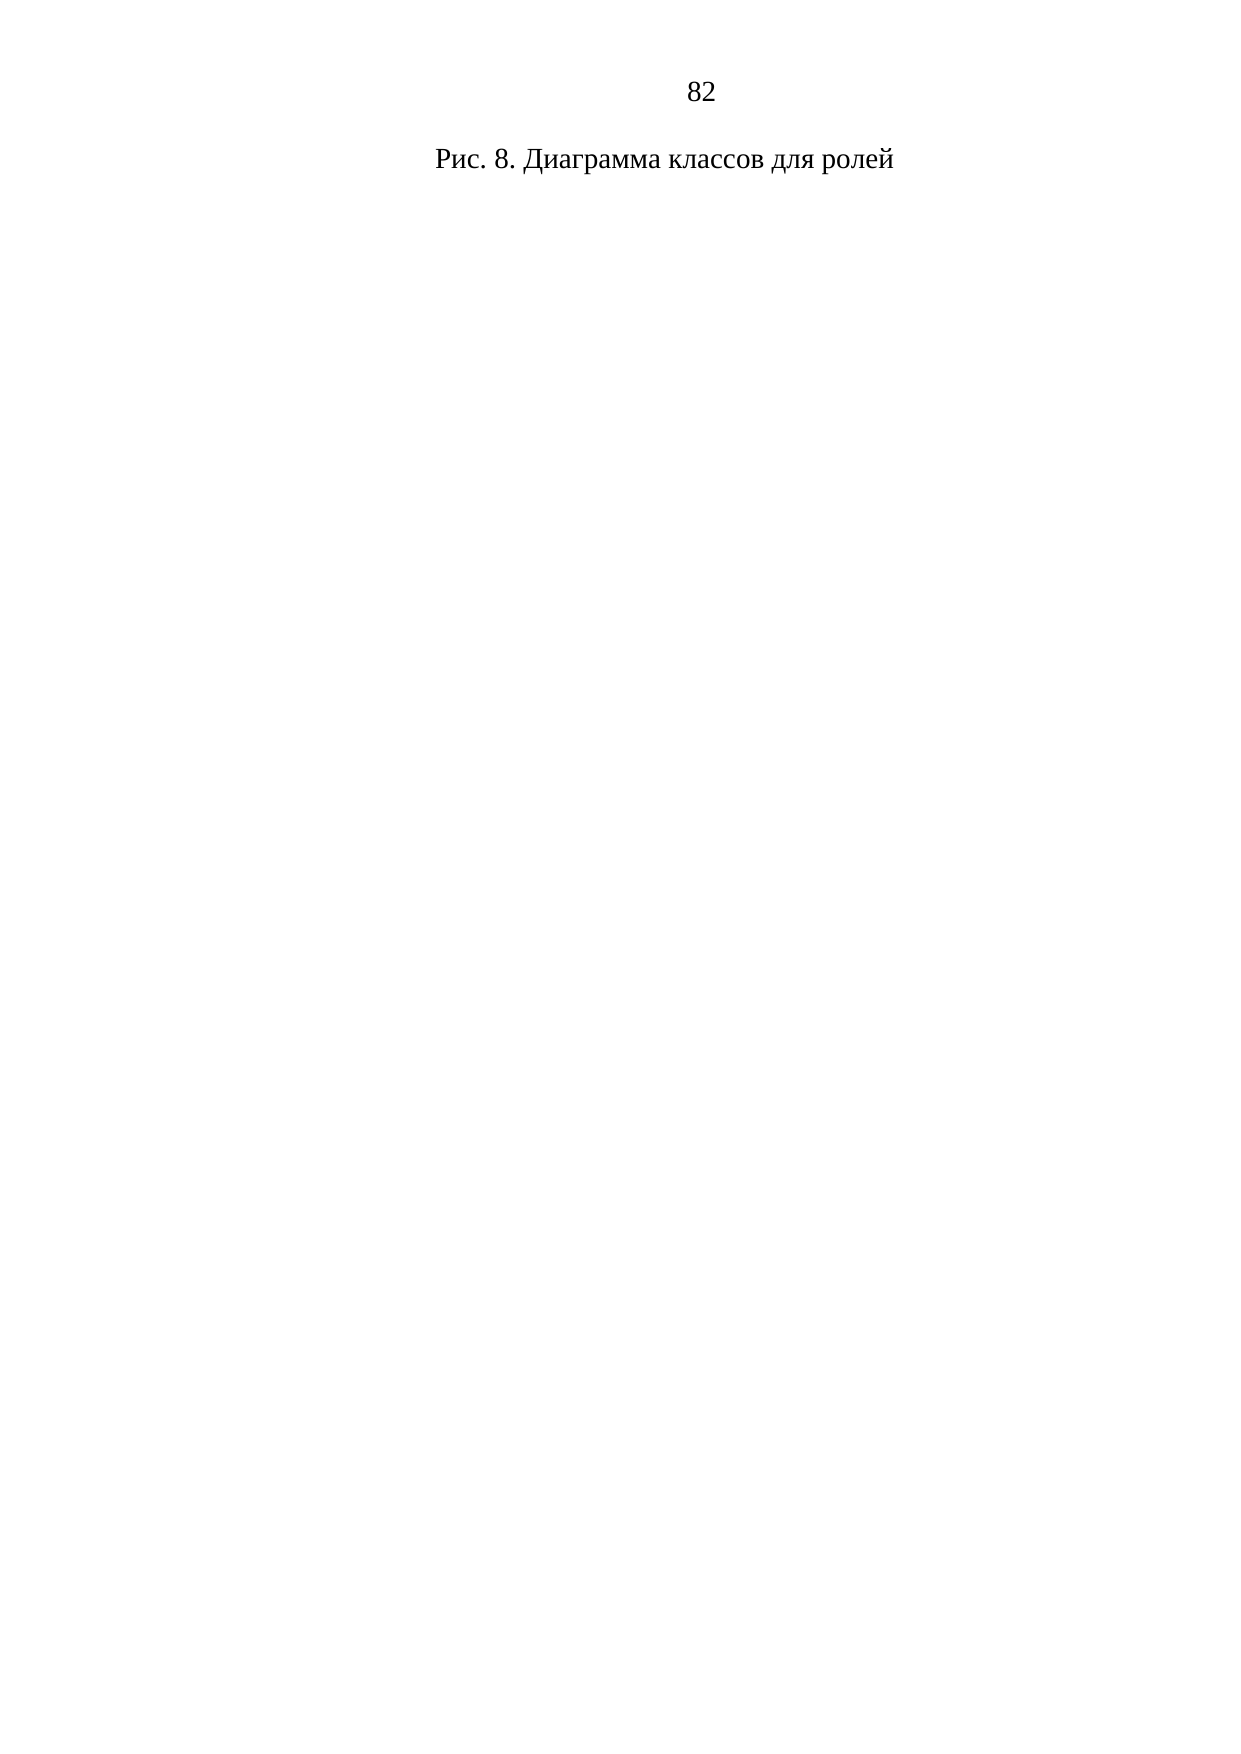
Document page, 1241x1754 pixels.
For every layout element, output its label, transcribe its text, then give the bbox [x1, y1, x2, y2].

text Рис. 8. Диаграмма классов для ролей [177, 141, 1152, 174]
